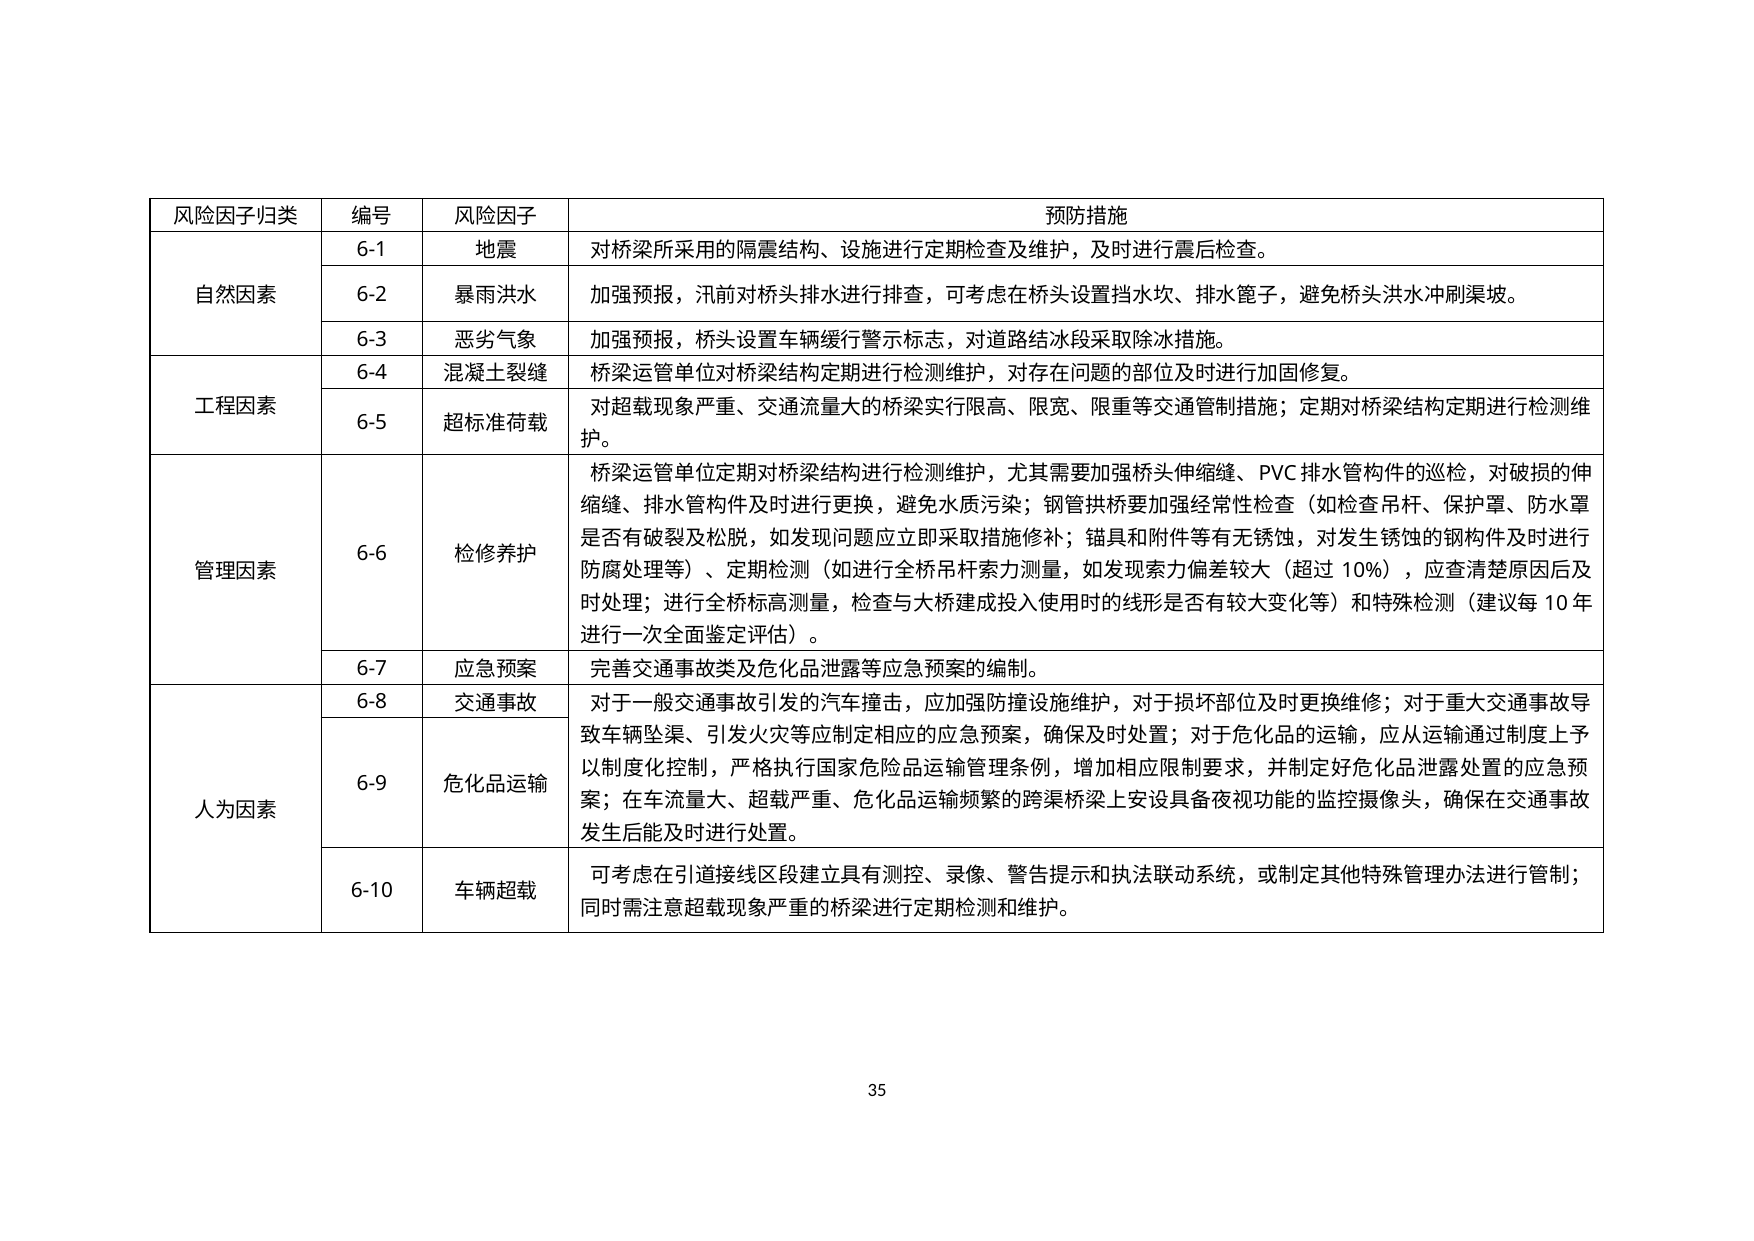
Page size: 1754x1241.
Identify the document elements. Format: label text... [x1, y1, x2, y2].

table_cell 超标准荷载 [423, 389, 568, 454]
table_cell 暴雨洪水 [423, 266, 568, 321]
table_cell 6-1 [322, 232, 422, 265]
table_cell 管理因素 [151, 455, 321, 684]
table_cell 加强预报，汛前对桥头排水进行排查，可考虑在桥头设置挡水坎、排水篦子，避免桥头洪水冲刷渠坡。 [569, 266, 1603, 321]
table_cell 6-7 [322, 651, 422, 684]
table_cell 应急预案 [423, 651, 568, 684]
table_cell 完善交通事故类及危化品泄露等应急预案的编制。 [569, 651, 1603, 684]
table_cell 6-10 [322, 848, 422, 932]
table_cell 6-4 [322, 356, 422, 388]
table_cell 加强预报，桥头设置车辆缓行警示标志，对道路结冰段采取除冰措施。 [569, 322, 1603, 354]
table_cell 6-2 [322, 266, 422, 321]
table_cell 6-3 [322, 322, 422, 354]
table_cell 地震 [423, 232, 568, 265]
table_cell 对桥梁所采用的隔震结构、设施进行定期检查及维护，及时进行震后检查。 [569, 232, 1603, 265]
table_cell 6-9 [322, 718, 422, 847]
table_cell 恶劣气象 [423, 322, 568, 354]
table_cell 人为因素 [151, 685, 321, 932]
table_cell 工程因素 [151, 356, 321, 454]
table_cell 桥梁运管单位定期对桥梁结构进行检测维护，尤其需要加强桥头伸缩缝、PVC排水管构件的巡检，对破损的伸缩缝、排水管构件及时进行更换，避免水质污染；钢管拱桥要加强经常性检查（如检查吊杆、保护罩、防水罩是否有破裂及松脱，如发现问题应立即采取措施修补；锚具和附件等有无锈蚀，对发生锈蚀的钢构件及时进行防腐处理等）、定期检测（如进行全桥吊杆索力测量，如发现索力偏差较大（超过10%），应查清楚原因后及时处理；进行全桥标高测量，检查与大桥建成投入使用时的线形是否有较大变化等）和特殊检测（建议每10年进行一次全面鉴定评估）。 [569, 455, 1603, 650]
table_header 风险因子 [423, 199, 568, 231]
table_cell 自然因素 [151, 232, 321, 354]
table_cell 6-5 [322, 389, 422, 454]
table_cell 车辆超载 [423, 848, 568, 932]
table_cell 可考虑在引道接线区段建立具有测控、录像、警告提示和执法联动系统，或制定其他特殊管理办法进行管制；同时需注意超载现象严重的桥梁进行定期检测和维护。 [569, 848, 1603, 932]
table_cell 桥梁运管单位对桥梁结构定期进行检测维护，对存在问题的部位及时进行加固修复。 [569, 356, 1603, 388]
table_cell 检修养护 [423, 455, 568, 650]
table_cell 混凝土裂缝 [423, 356, 568, 388]
table_cell 对超载现象严重、交通流量大的桥梁实行限高、限宽、限重等交通管制措施；定期对桥梁结构定期进行检测维护。 [569, 389, 1603, 454]
table_cell 交通事故 [423, 685, 568, 717]
table_cell 6-6 [322, 455, 422, 650]
table_header 风险因子归类 [151, 199, 321, 231]
table_cell 危化品运输 [423, 718, 568, 847]
table_header 预防措施 [569, 199, 1603, 231]
table_header 编号 [322, 199, 422, 231]
table_cell 6-8 [322, 685, 422, 717]
table_cell 对于一般交通事故引发的汽车撞击，应加强防撞设施维护，对于损坏部位及时更换维修；对于重大交通事故导致车辆坠渠、引发火灾等应制定相应的应急预案，确保及时处置；对于危化品的运输，应从运输通过制度上予以制度化控制，严格执行国家危险品运输管理条例，增加相应限制要求，并制定好危化品泄露处置的应急预案；在车流量大、超载严重、危化品运输频繁的跨渠桥梁上安设具备夜视功能的监控摄像头，确保在交通事故发生后能及时进行处置。 [569, 685, 1603, 847]
